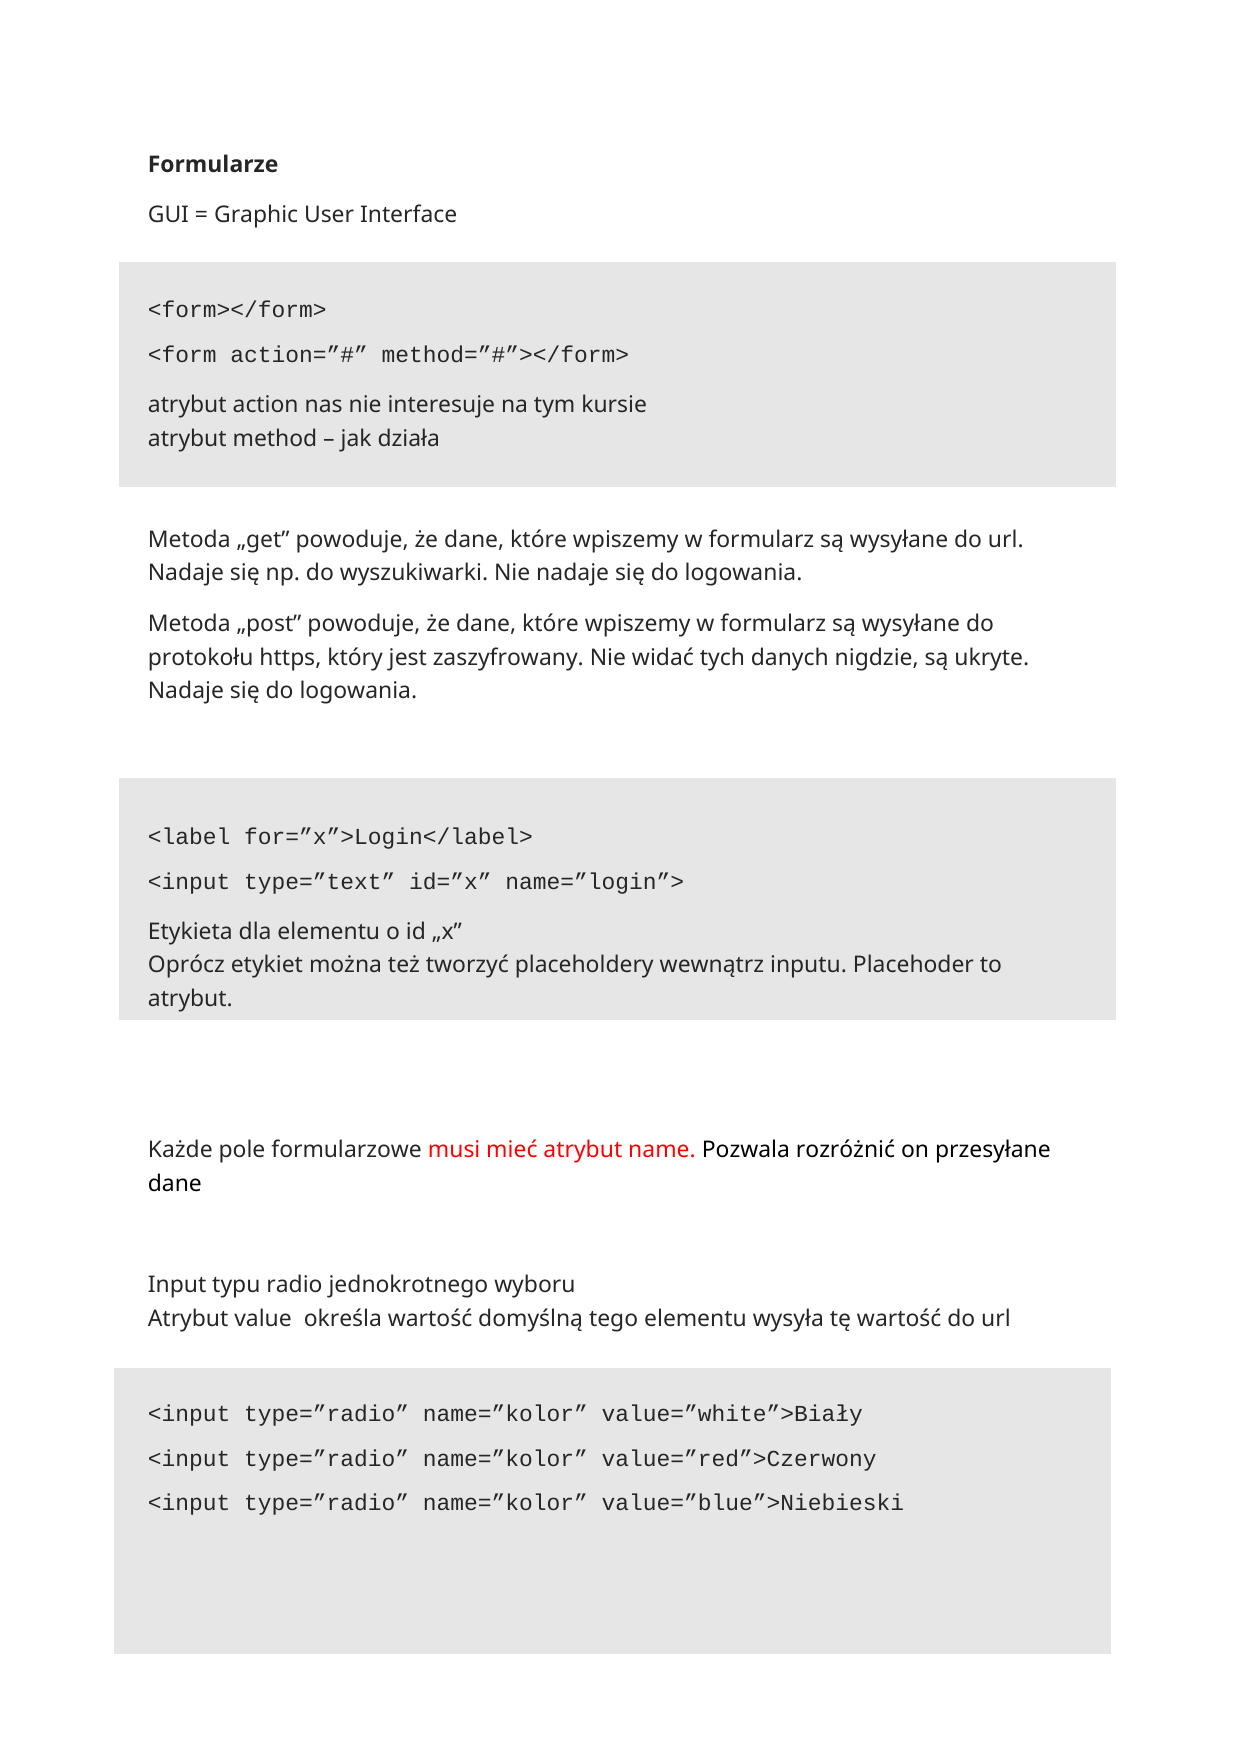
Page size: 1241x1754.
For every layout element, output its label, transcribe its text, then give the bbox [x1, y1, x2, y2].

text <input type=”radio” name=”kolor” value=”blue”>Niebieski [148, 1492, 1093, 1518]
text <label for=”x”>Login</label> [148, 826, 1093, 851]
text Metoda „post” powoduje, że dane, które wpiszemy w formularz są wysyłane do protokołu https, który jest zaszyfrowany. Nie widać tych danych nigdzie, są ukryte. Nadaje się do logowania. [148, 607, 1093, 706]
text <input type=”radio” name=”kolor” value=”red”>Czerwony [148, 1447, 1093, 1473]
text <input type=”radio” name=”kolor” value=”white”>Biały [148, 1403, 1093, 1428]
text <input type=”text” id=”x” name=”login”> [148, 870, 1093, 896]
text Metoda „get” powoduje, że dane, które wpiszemy w formularz są wysyłane do url. Nadaje się np. do wyszukiwarki. Nie nadaje się do logowania. [148, 523, 1093, 588]
text GUI = Graphic User Interface [148, 198, 1093, 229]
text Formularze [148, 148, 1093, 179]
text <form></form> [148, 299, 1093, 325]
text Etykieta dla elementu o id „x” Oprócz etykiet można też tworzyć placeholdery wewnątrz inputu. Placehoder to atrybut. [148, 915, 1093, 1013]
text <form action=”#” method=”#”></form> [148, 343, 1093, 369]
text atrybut action nas nie interesuje na tym kursie atrybut method – jak działa [148, 388, 1093, 453]
text Input typu radio jednokrotnego wyboru Atrybut value określa wartość domyślną tego elementu wysyła tę wartość do url [148, 1268, 1093, 1333]
text Każde pole formularzowe musi mieć atrybut name. Pozwala rozróżnić on przesyłane dane [148, 1133, 1093, 1198]
